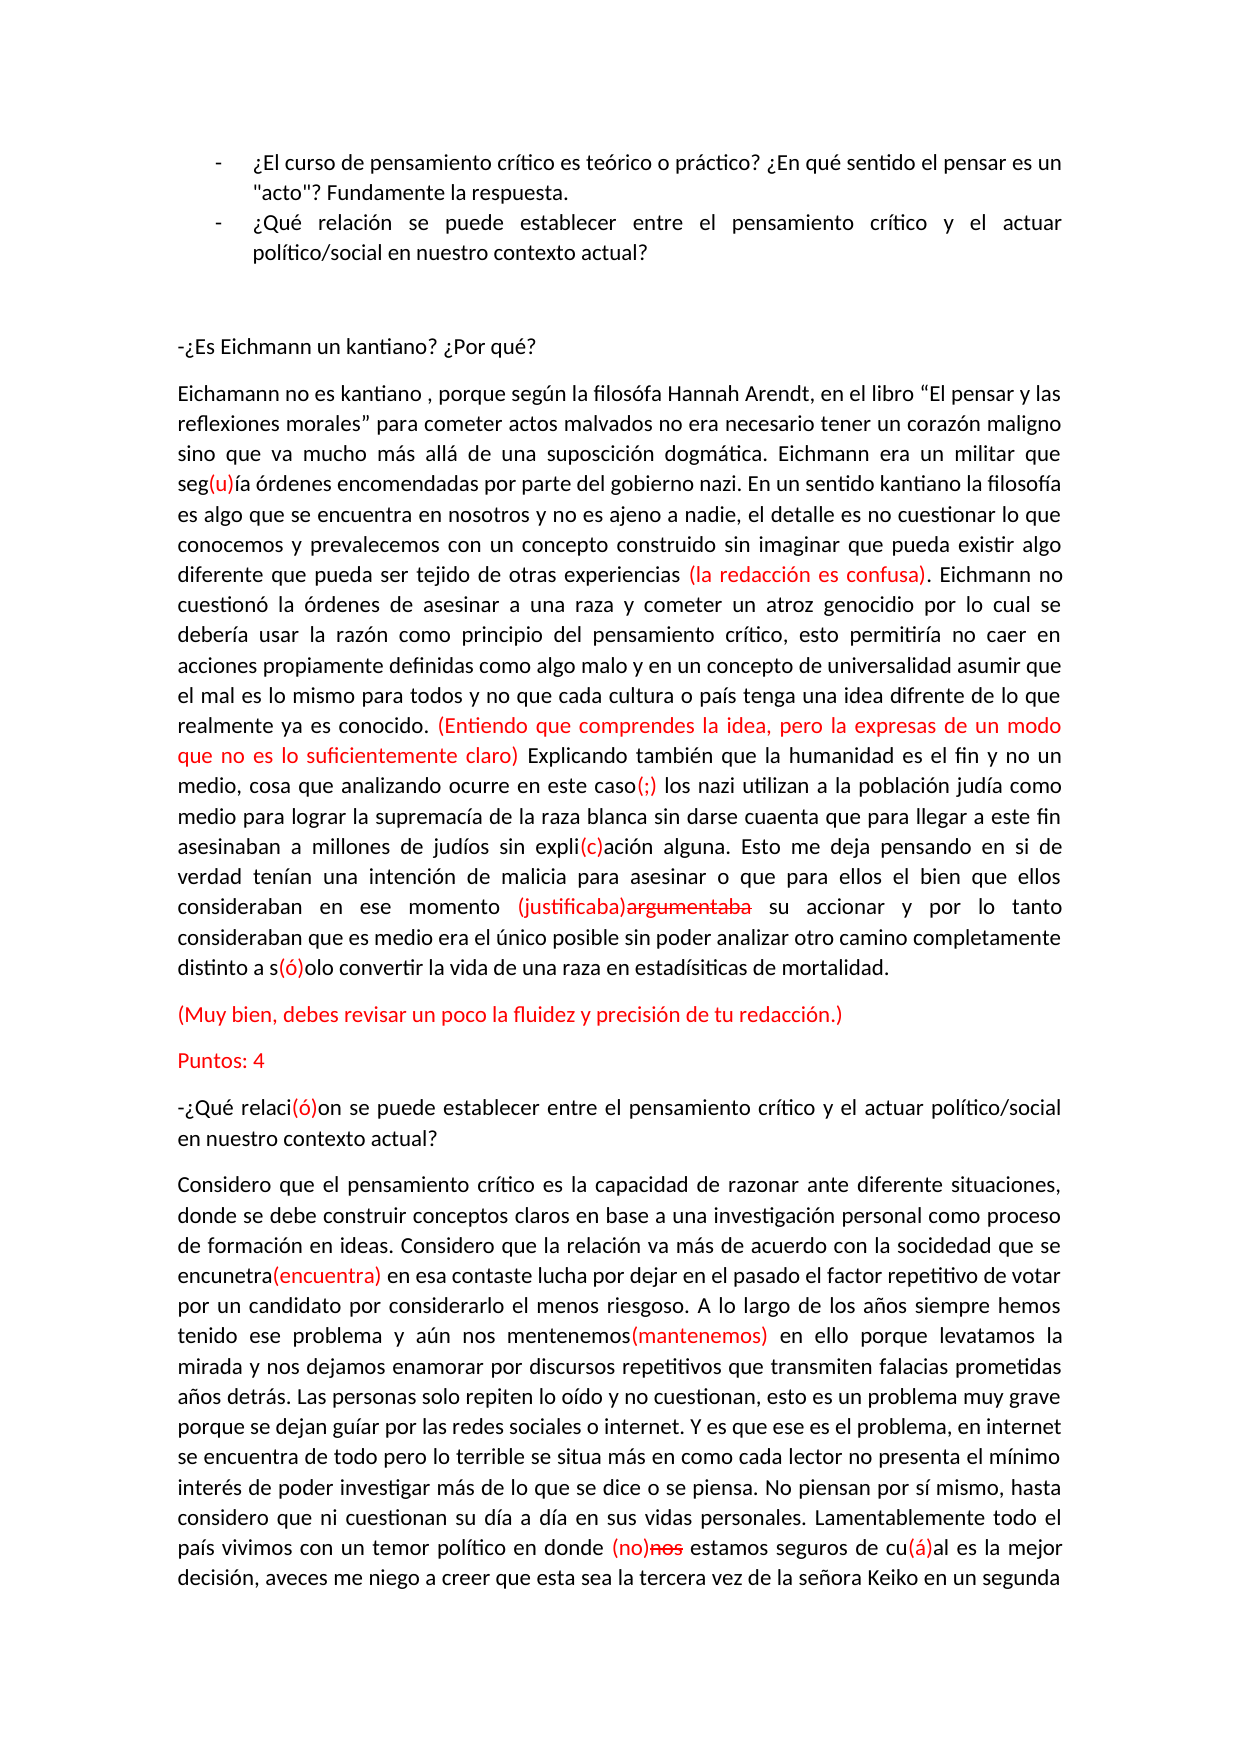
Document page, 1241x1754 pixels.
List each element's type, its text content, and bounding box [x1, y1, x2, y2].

text Eichamann no es kantiano , porque según la filosófa Hannah Arendt, en el libro “El pensar y las reflexiones morales” para cometer actos malvados no era necesario tener un corazón maligno sino que va mucho más allá de una suposcición dogmática. Eichmann era un militar que seg(u)ía órdenes encomendadas por parte del gobierno nazi. En un sentido kantiano la filosofía es algo que se encuentra en nosotros y no es ajeno a nadie, el detalle es no cuestionar lo que conocemos y prevalecemos con un concepto construido sin imaginar que pueda existir algo diferente que pueda ser tejido de otras experiencias (la redacción es confusa). Eichmann no cuestionó la órdenes de asesinar a una raza y cometer un atroz genocidio por lo cual se debería usar la razón como principio del pensamiento crítico, esto permitiría no caer en acciones propiamente definidas como algo malo y en un concepto de universalidad asumir que el mal es lo mismo para todos y no que cada cultura o país tenga una idea difrente de lo que realmente ya es conocido. (Entiendo que comprendes la idea, pero la expresas de un modo que no es lo suficientemente claro) Explicando también que la humanidad es el fin y no un medio, cosa que analizando ocurre en este caso(;) los nazi utilizan a la población judía como medio para lograr la supremacía de la raza blanca sin darse cuaenta que para llegar a este fin asesinaban a millones de judíos sin expli(c)ación alguna. Esto me deja pensando en si de verdad tenían una intención de malicia para asesinar o que para ellos el bien que ellos consideraban en ese momento (justificaba)argumentaba su accionar y por lo tanto consideraban que es medio era el único posible sin poder analizar otro camino completamente distinto a s(ó)olo convertir la vida de una raza en estadísiticas de mortalidad. [177, 379, 1063, 981]
text (Muy bien, debes revisar un poco la fluidez y precisión de tu redacción.) [177, 1000, 1063, 1028]
text -¿Es Eichmann un kantiano? ¿Por qué? [177, 332, 1063, 360]
list ¿El curso de pensamiento crítico es teórico o práctico? ¿En qué sentido el pensar es un "acto"? Fundamente la respuesta. [215, 148, 1063, 206]
text -¿Qué relaci(ó)on se puede establecer entre el pensamiento crítico y el actuar político/social en nuestro contexto actual? [177, 1093, 1063, 1152]
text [177, 1171, 1063, 1591]
text Puntos: 4 [177, 1047, 1063, 1074]
list ¿Qué relación se puede establecer entre el pensamiento crítico y el actuar político/social en nuestro contexto actual? [215, 208, 1063, 266]
